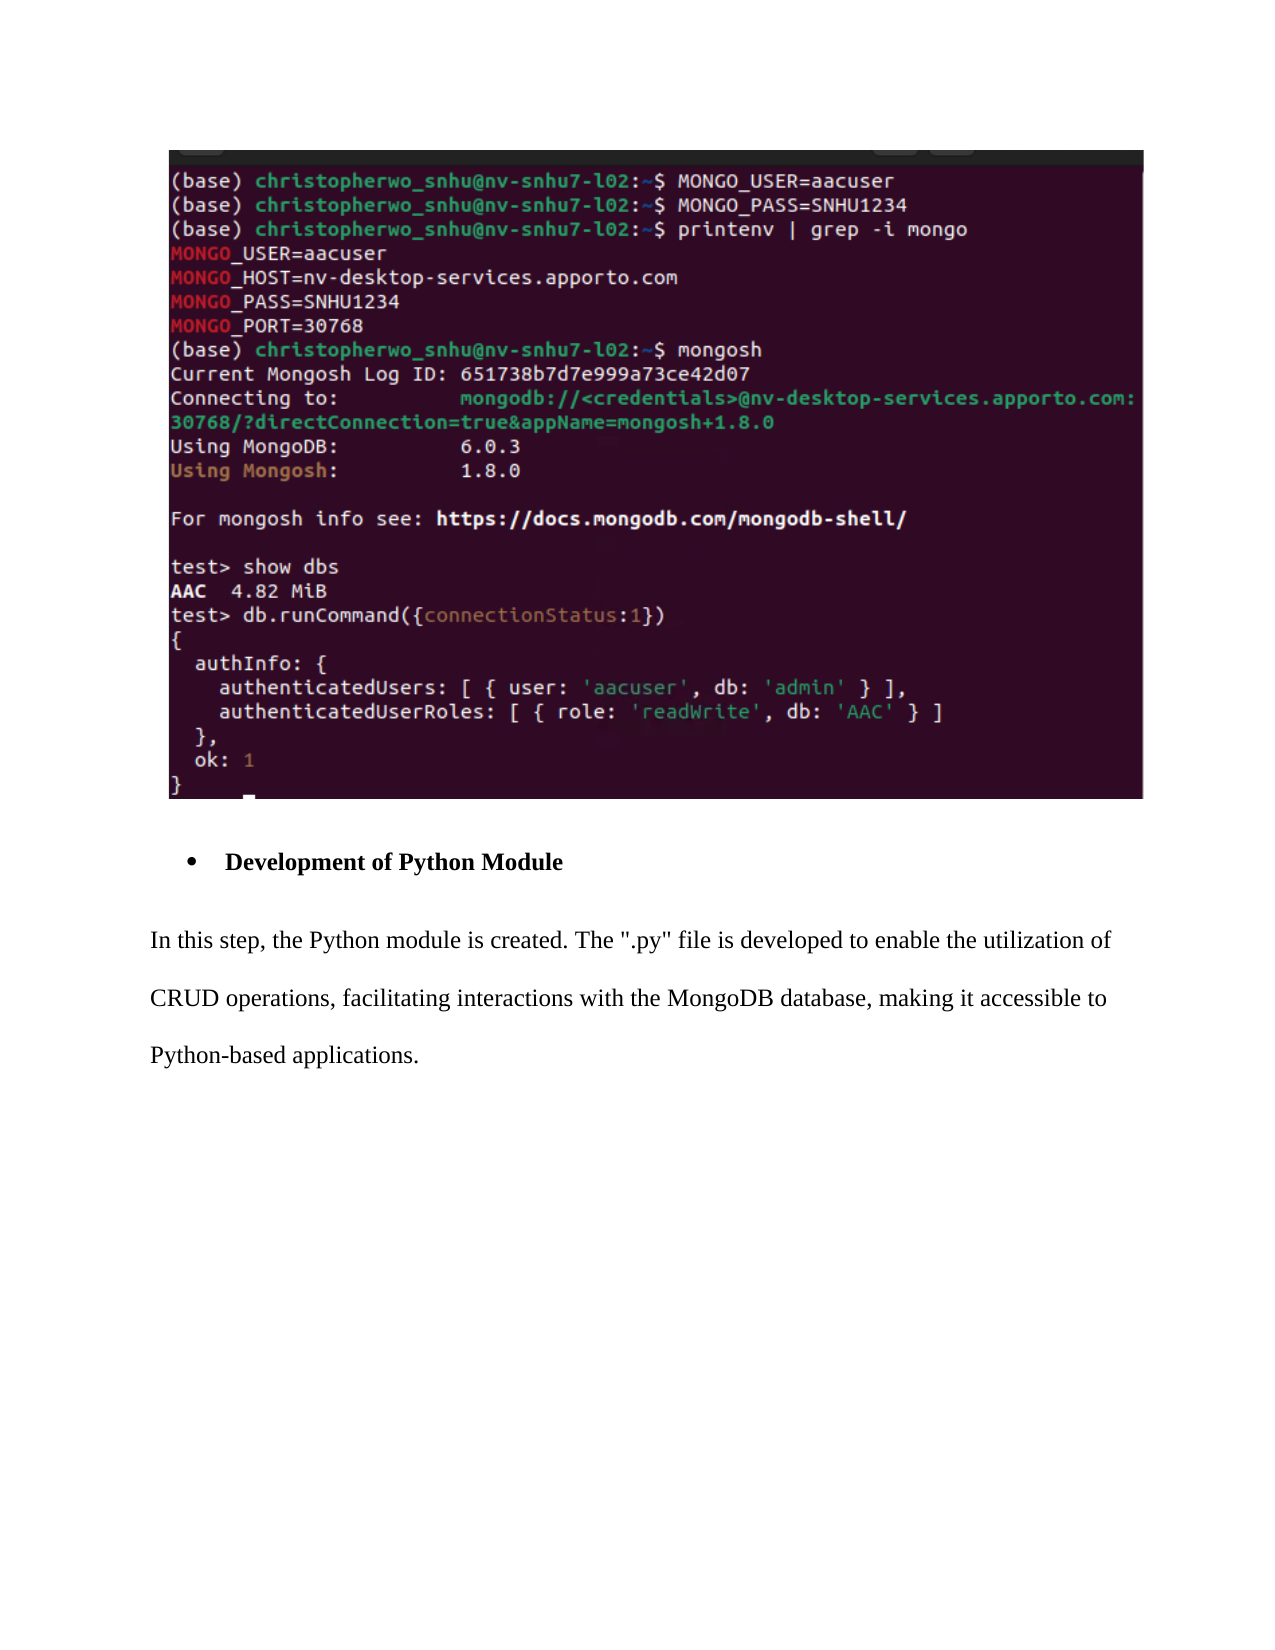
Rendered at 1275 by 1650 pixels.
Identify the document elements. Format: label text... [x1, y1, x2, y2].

list Development of Python Module [187, 847, 1125, 876]
text In this step, the Python module is created. The ".py" file is developed to enable the utilization of CRUD operations, facilitating interactions with the MongoDB database, making it accessible to Python-based applications. [150, 926, 1125, 1069]
